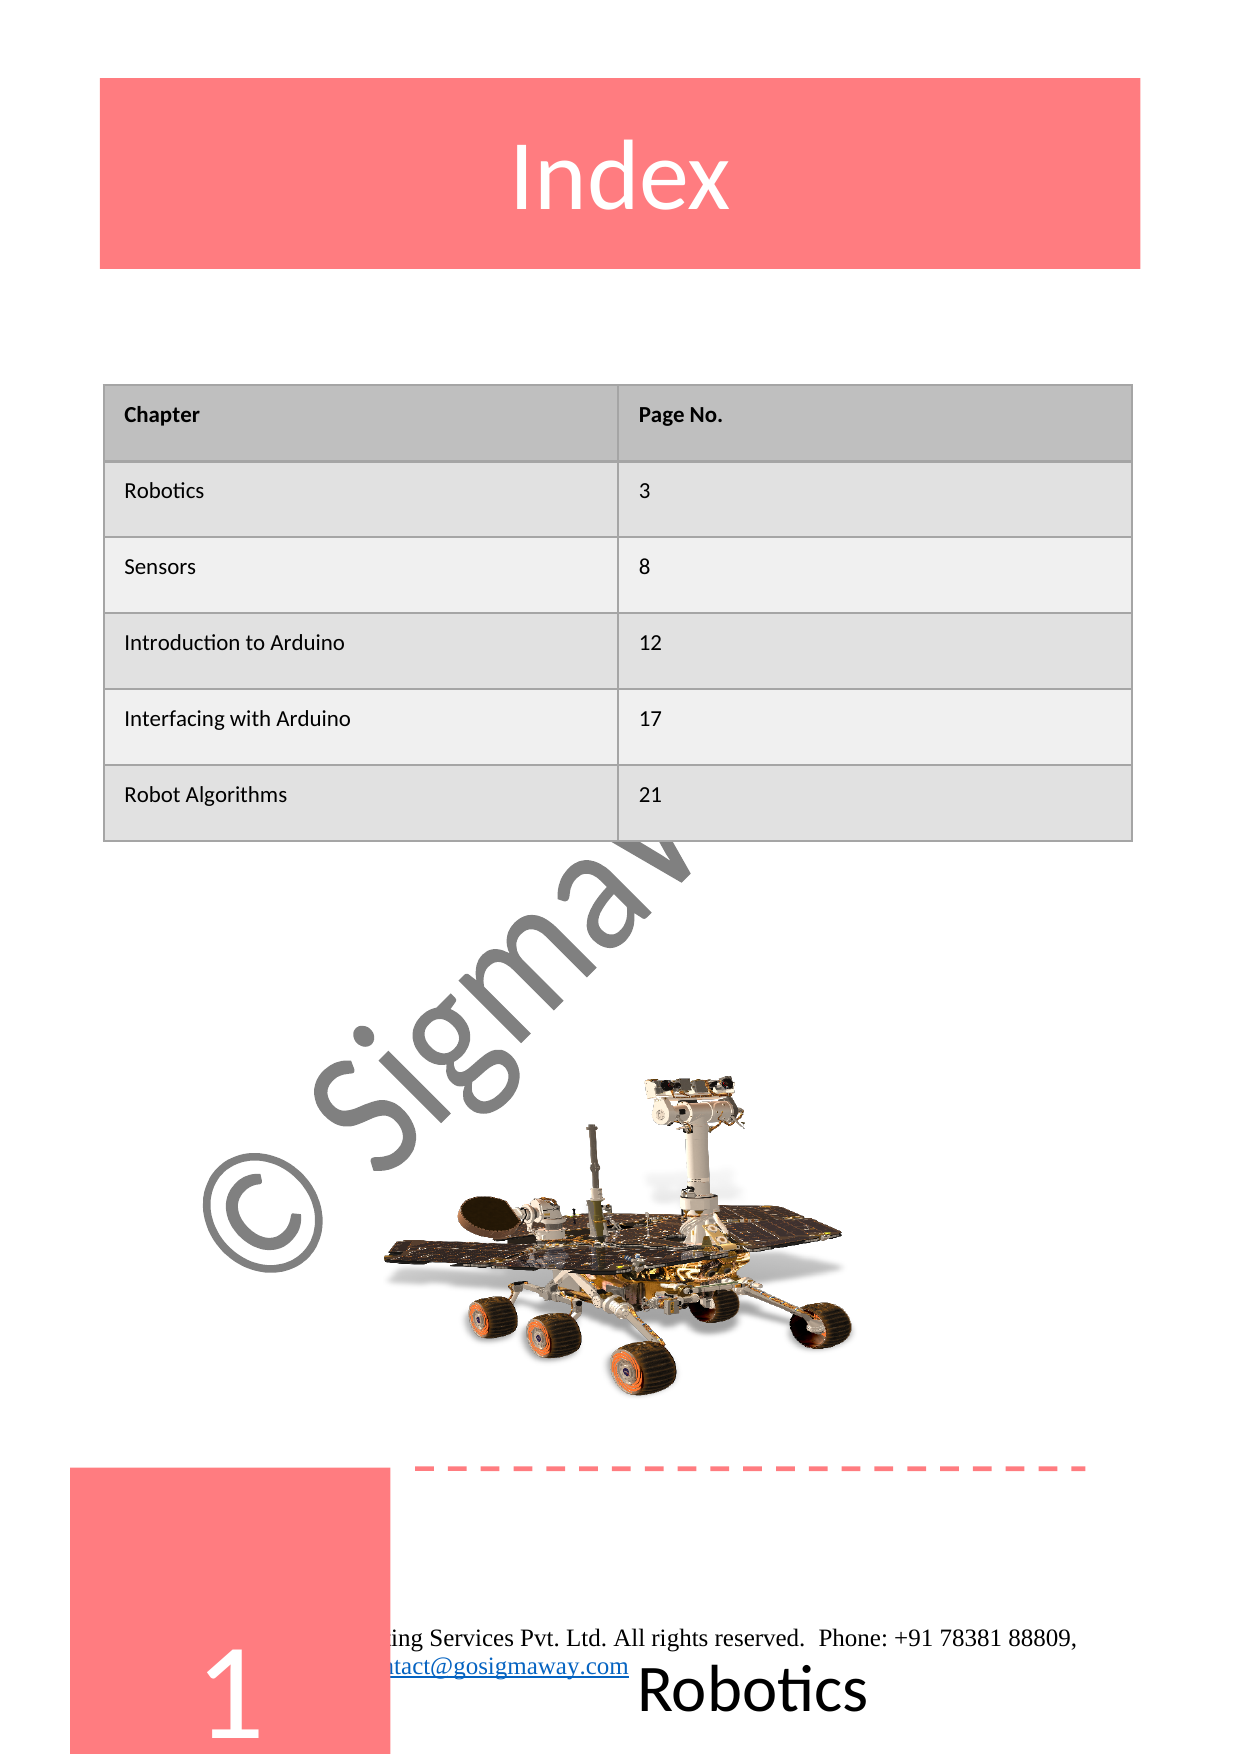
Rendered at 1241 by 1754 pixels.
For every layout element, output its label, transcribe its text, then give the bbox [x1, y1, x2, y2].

table_cell Robot Algorithms [105, 766, 617, 840]
table_cell Introduction to Arduino [105, 614, 617, 688]
table_cell 3 [619, 463, 1131, 536]
table_cell 8 [619, 538, 1131, 612]
table_cell 21 [619, 766, 1131, 840]
table_cell Sensors [105, 538, 617, 612]
table_header Page No. [619, 386, 1131, 460]
table_cell 17 [619, 690, 1131, 764]
table_header Chapter [105, 386, 617, 460]
table_cell 12 [619, 614, 1131, 688]
picture [382, 1076, 858, 1400]
table_cell Interfacing with Arduino [105, 690, 617, 764]
table_cell Robotics [105, 463, 617, 536]
